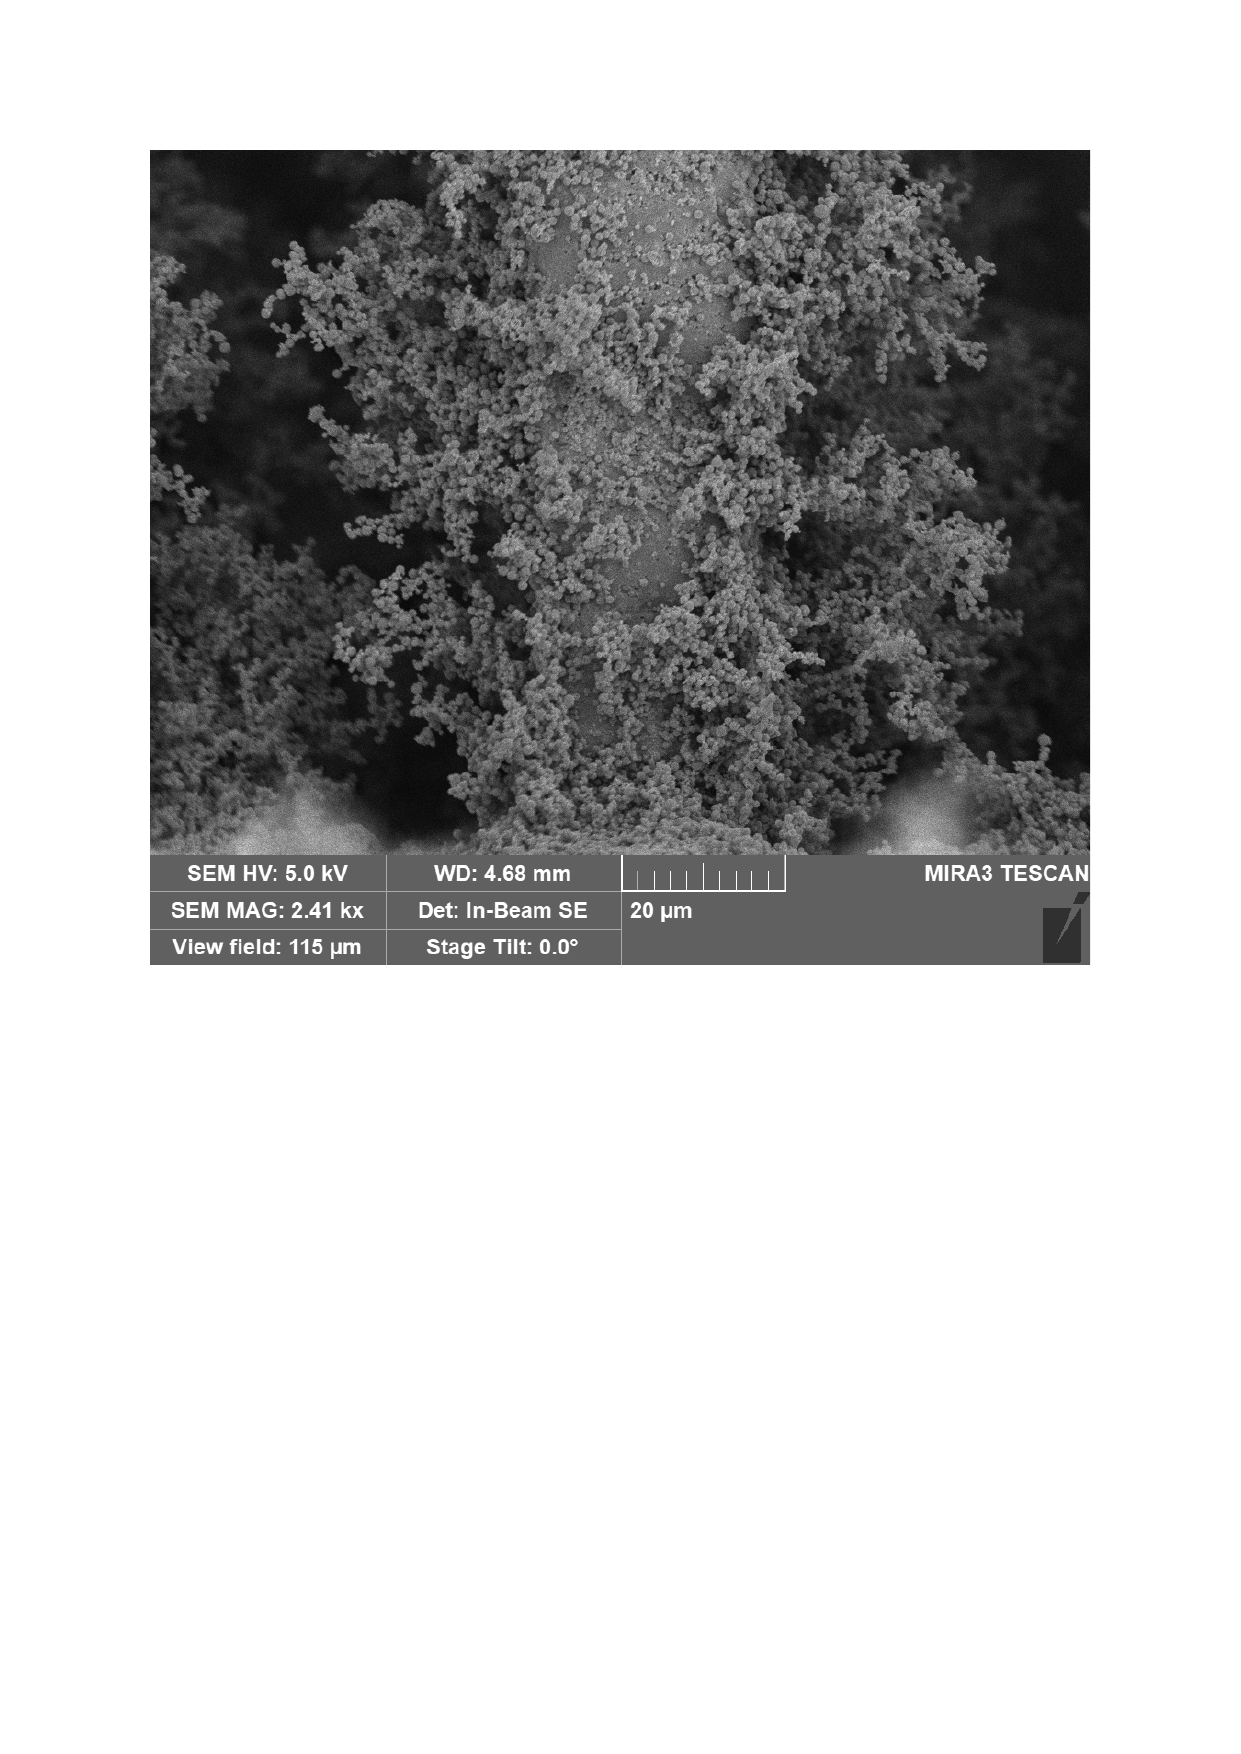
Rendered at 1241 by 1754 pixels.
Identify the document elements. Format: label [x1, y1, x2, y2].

picture [150, 150, 1091, 965]
